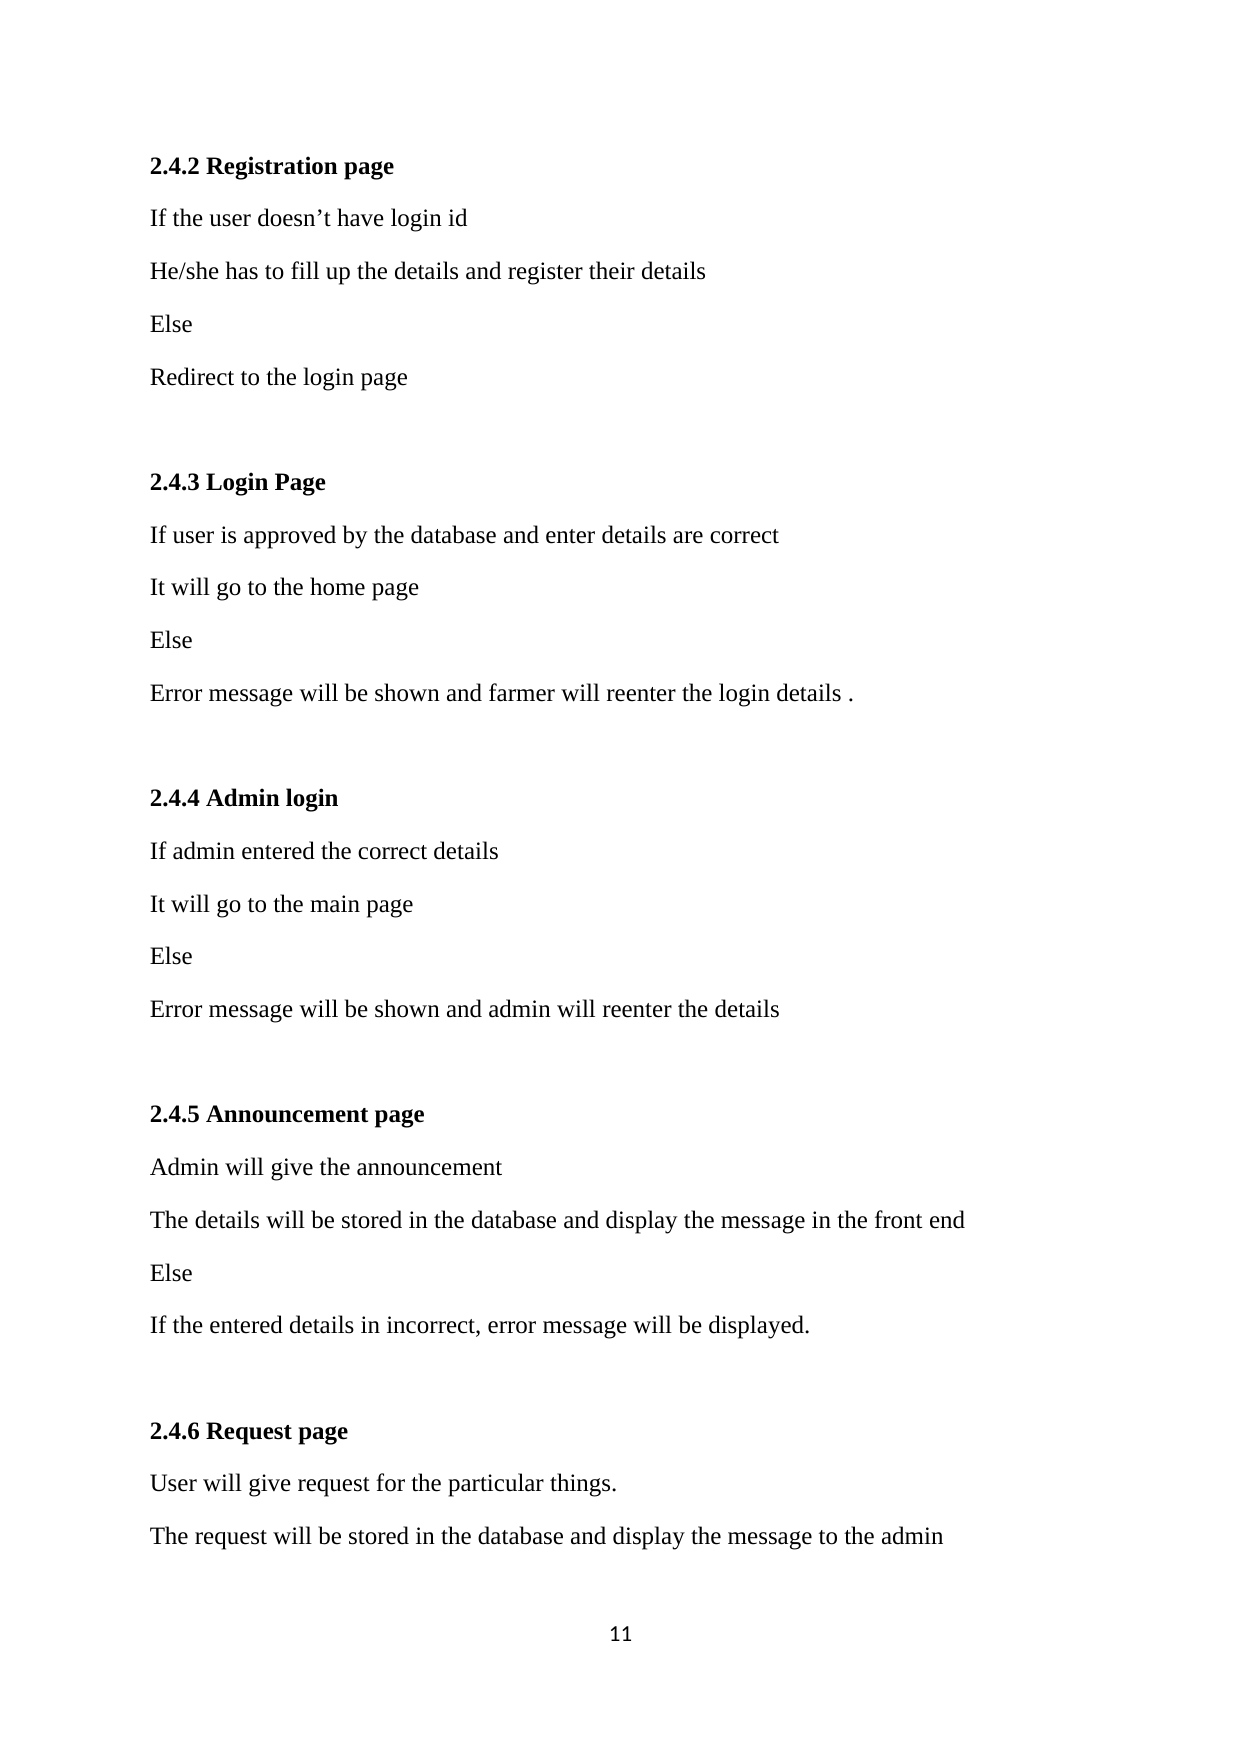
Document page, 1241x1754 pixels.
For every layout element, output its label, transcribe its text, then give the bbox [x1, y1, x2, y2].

text If the entered details in incorrect, error message will be displayed. [149, 1310, 1084, 1339]
text Else [149, 1258, 1084, 1286]
text If admin entered the correct details [149, 836, 1084, 865]
text 2.4.3 Login Page [149, 467, 1084, 496]
text Redirect to the login page [149, 362, 1084, 390]
text Else [149, 941, 1084, 970]
text Error message will be shown and farmer will reenter the login details . [149, 678, 1084, 707]
text 2.4.6 Request page [149, 1416, 1084, 1444]
text If user is approved by the database and enter details are correct [149, 520, 1084, 548]
text 2.4.4 Admin login [149, 783, 1084, 812]
text The request will be stored in the database and display the message to the admin [149, 1521, 1084, 1550]
text Else [149, 625, 1084, 654]
text 2.4.5 Announcement page [149, 1099, 1084, 1128]
text 2.4.2 Registration page [149, 151, 1084, 179]
text If the user doesn’t have login id [149, 203, 1084, 232]
text User will give request for the particular things. [149, 1468, 1084, 1497]
text Else [149, 309, 1084, 338]
text The details will be stored in the database and display the message in the front end [149, 1205, 1084, 1234]
text Error message will be shown and admin will reenter the details [149, 994, 1084, 1023]
text Admin will give the announcement [149, 1152, 1084, 1181]
text It will go to the home page [149, 572, 1084, 601]
text He/she has to fill up the details and register their details [149, 256, 1084, 285]
text It will go to the main page [149, 889, 1084, 917]
